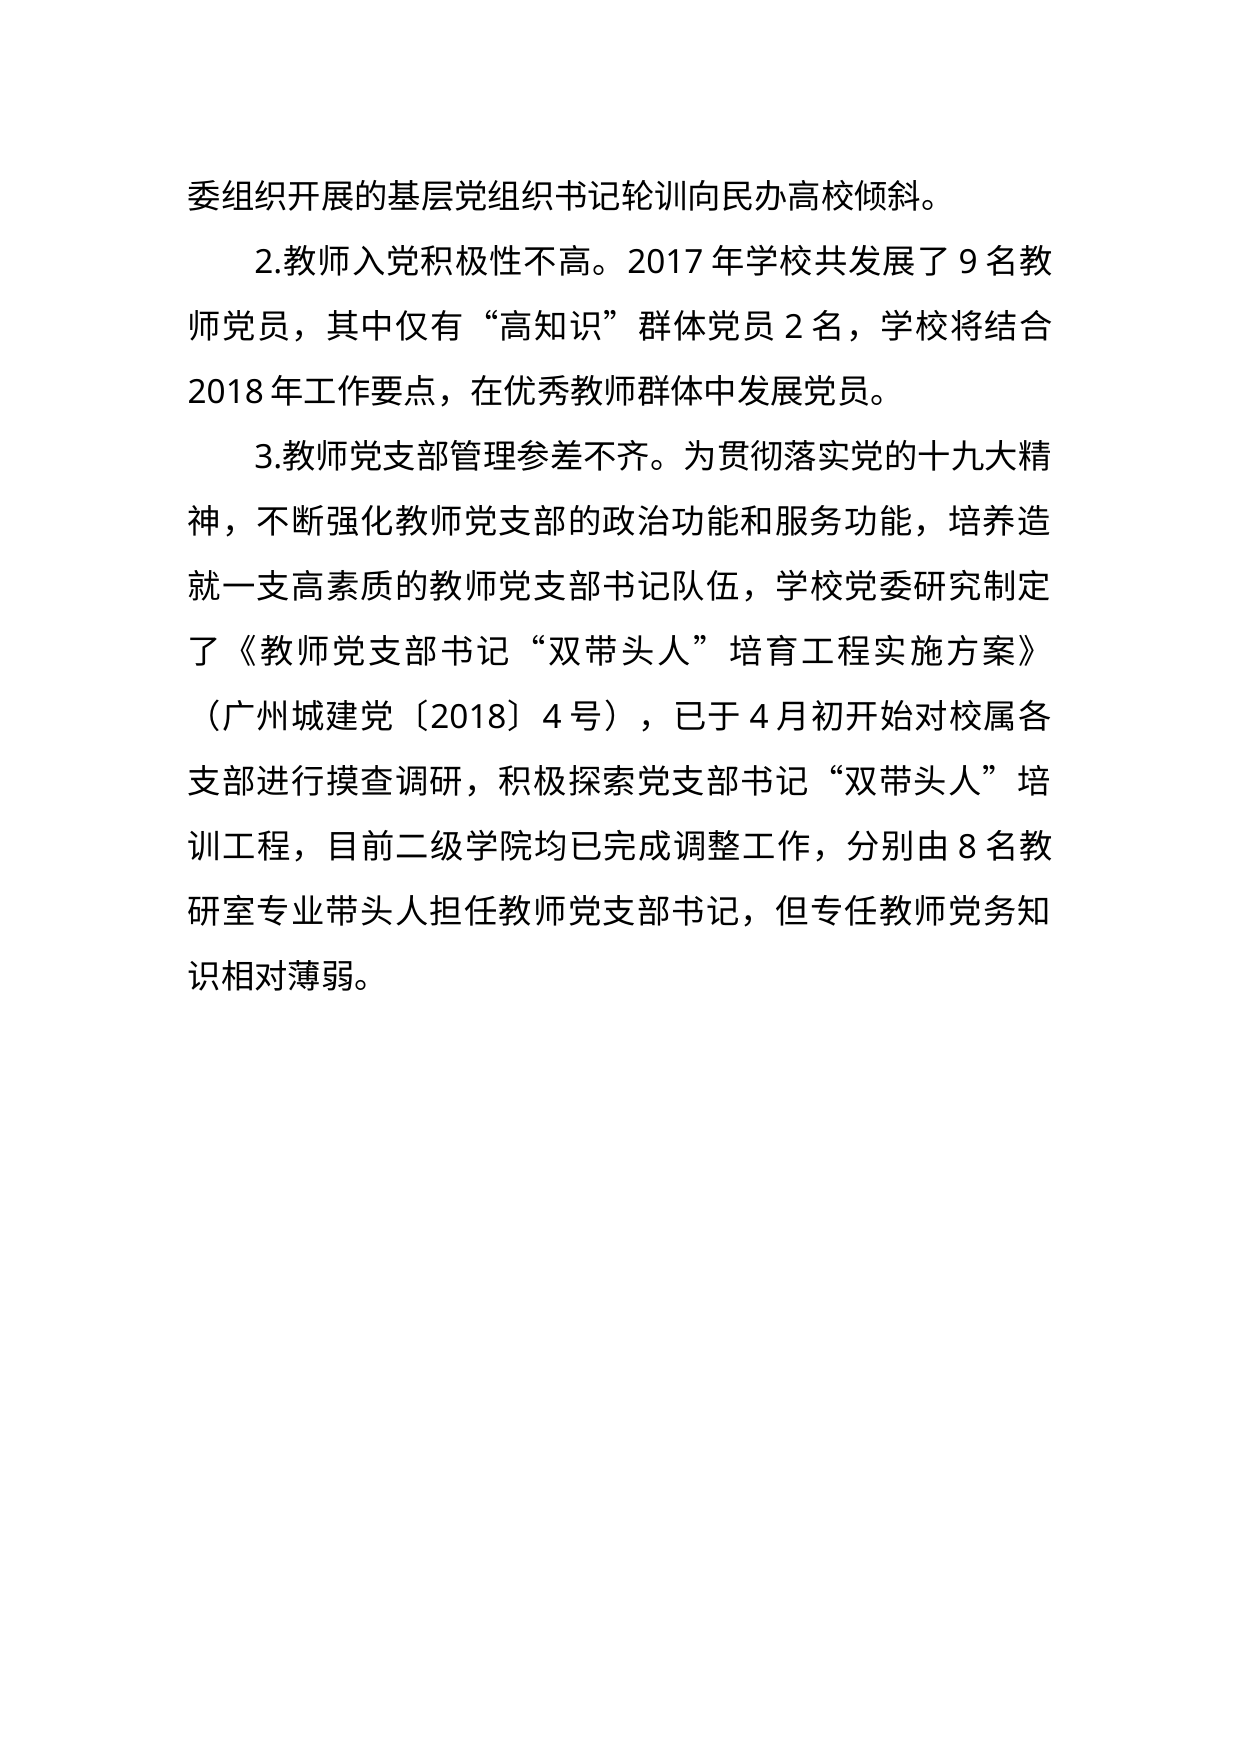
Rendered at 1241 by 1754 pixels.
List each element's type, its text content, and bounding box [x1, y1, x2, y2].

text 3.教师党支部管理参差不齐。为贯彻落实党的十九大精神，不断强化教师党支部的政治功能和服务功能，培养造就一支高素质的教师党支部书记队伍，学校党委研究制定了《教师党支部书记“双带头人”培育工程实施方案》（广州城建党〔2018〕4号），已于4月初开始对校属各支部进行摸查调研，积极探索党支部书记“双带头人”培训工程，目前二级学院均已完成调整工作，分别由8名教研室专业带头人担任教师党支部书记，但专任教师党务知识相对薄弱。 [187, 422, 1053, 1007]
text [187, 162, 1053, 227]
text 2.教师入党积极性不高。2017年学校共发展了9名教师党员，其中仅有“高知识”群体党员2名，学校将结合2018年工作要点，在优秀教师群体中发展党员。 [187, 227, 1053, 422]
